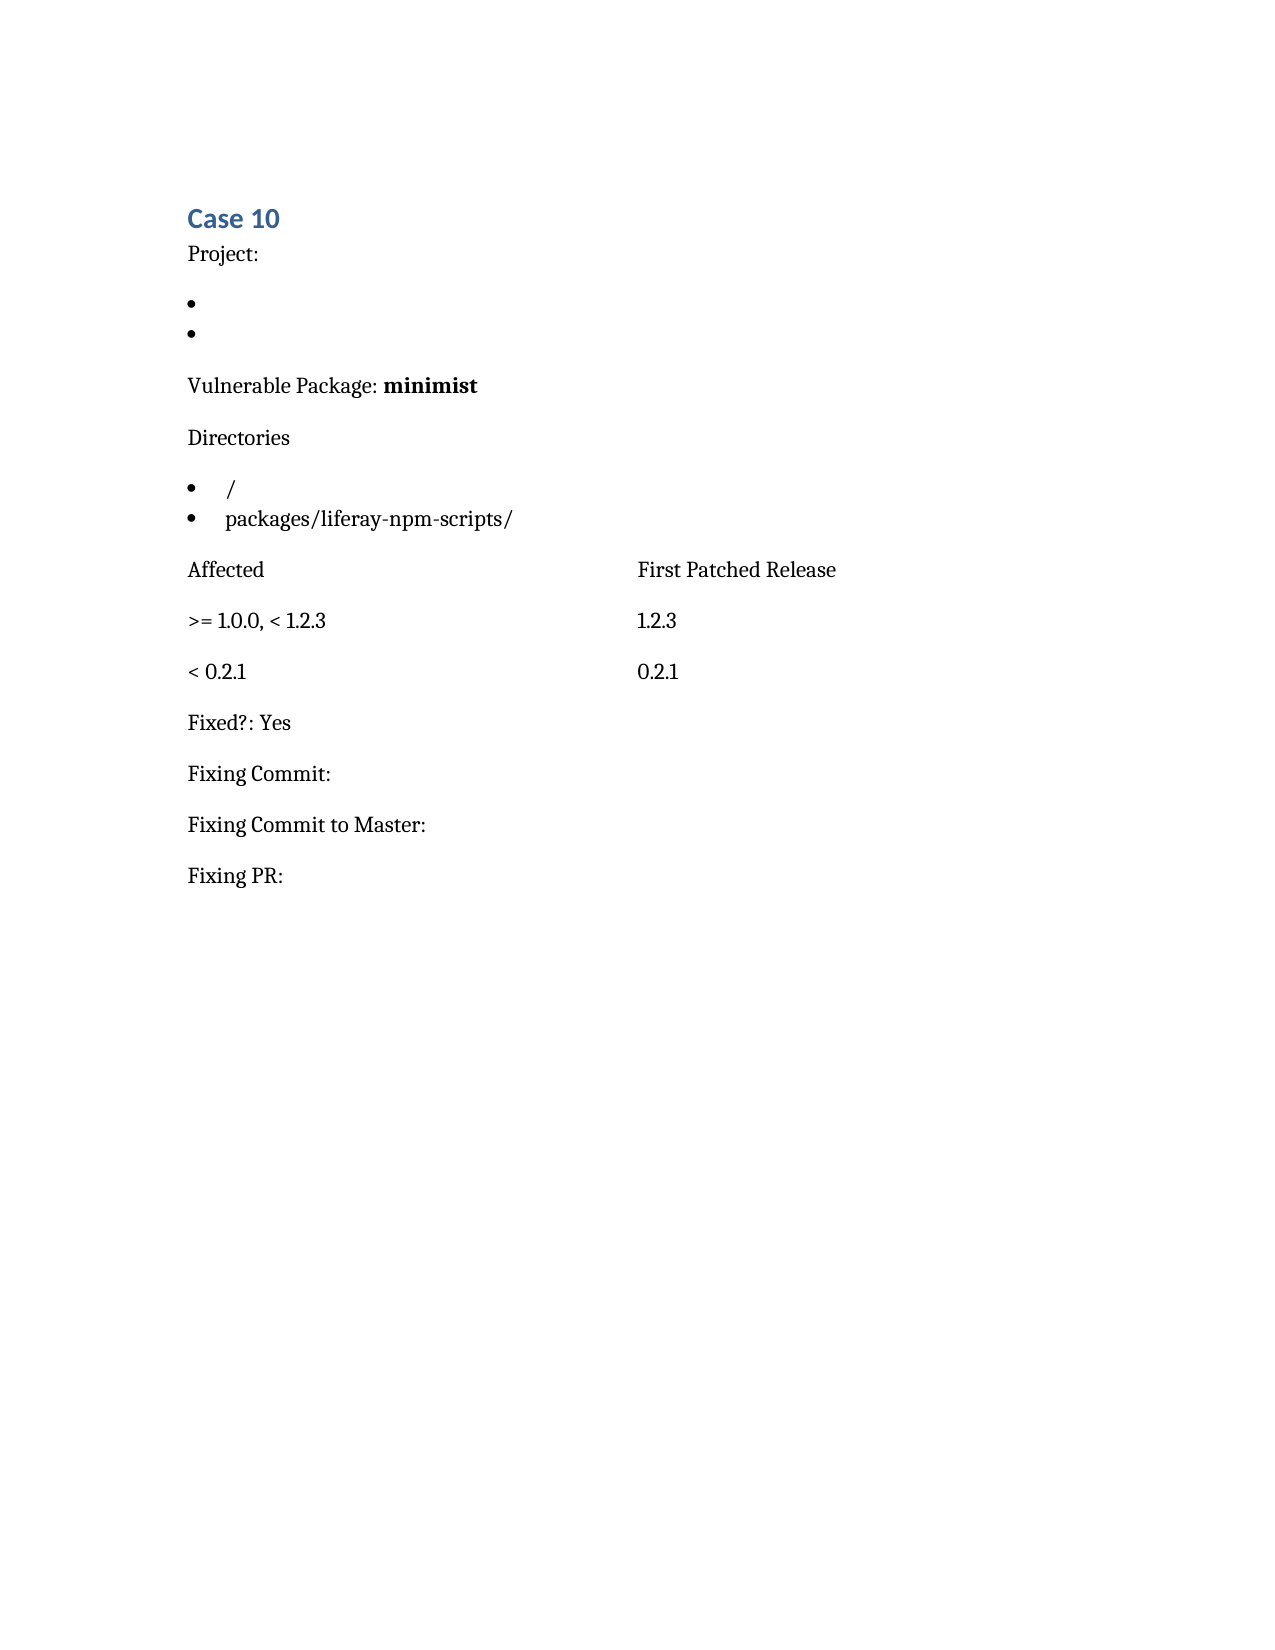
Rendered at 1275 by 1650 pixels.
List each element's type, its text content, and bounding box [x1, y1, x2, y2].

text Fixed?: Yes [187, 710, 1087, 736]
table_cell 0.2.1 [626, 659, 1076, 710]
table_header Affected [176, 557, 626, 608]
text Vulnerable Package: minimist [187, 373, 1087, 399]
text Fixing PR: [187, 863, 1087, 889]
table_cell < 0.2.1 [176, 659, 626, 710]
list packages/liferay-npm-scripts/ [187, 506, 1087, 532]
subtitle Case 10 [187, 200, 1087, 236]
list / [187, 475, 1087, 502]
text Directories [187, 424, 1087, 451]
text Fixing Commit: [187, 761, 1087, 787]
table_header First Patched Release [626, 557, 1076, 608]
table_cell 1.2.3 [626, 608, 1076, 659]
text Project: [187, 241, 1087, 267]
table_cell >= 1.0.0, < 1.2.3 [176, 608, 626, 659]
text Fixing Commit to Master: [187, 812, 1087, 838]
